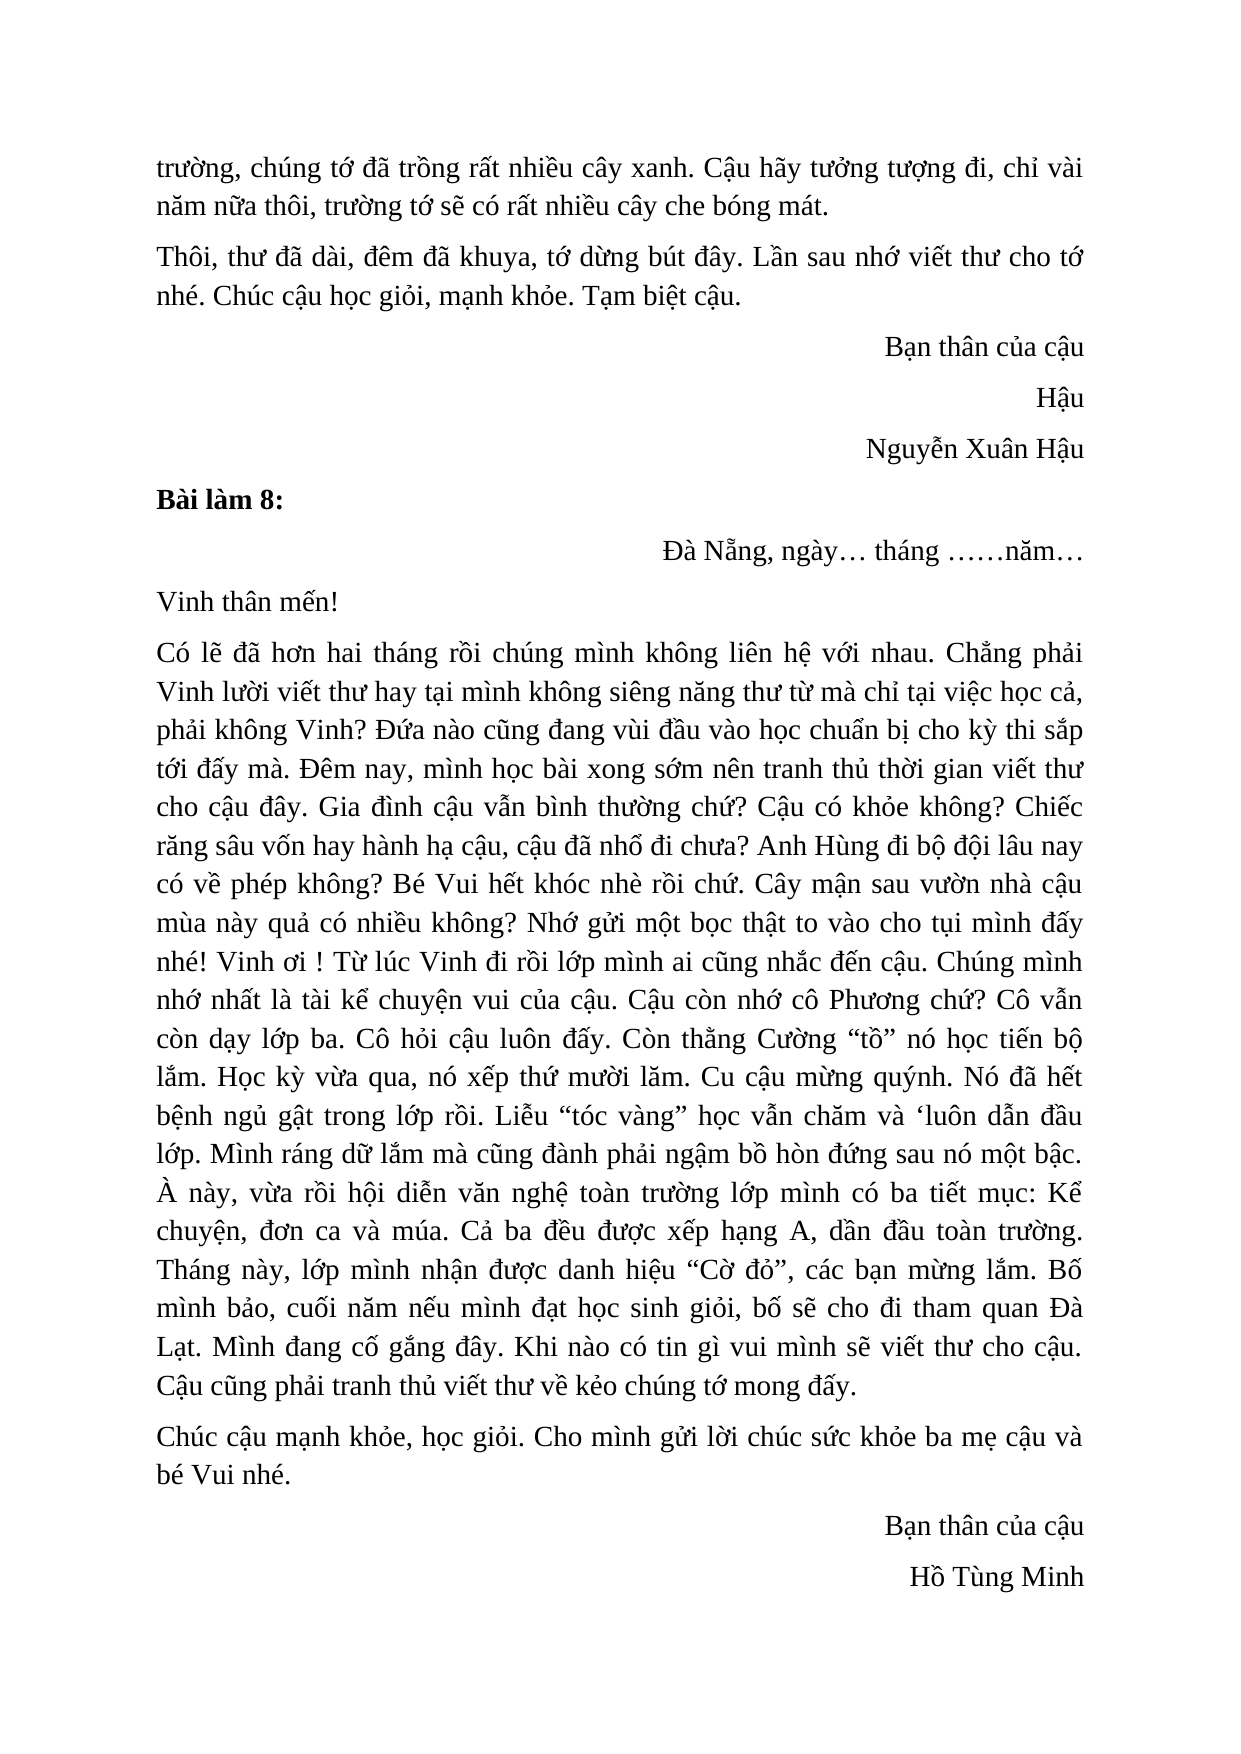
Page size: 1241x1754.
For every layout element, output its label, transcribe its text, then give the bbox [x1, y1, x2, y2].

text Hồ Tùng Minh [156, 1559, 1084, 1593]
text Vinh thân mến! [156, 584, 1084, 618]
text Có lẽ đã hơn hai tháng rồi chúng mình không liên hệ với nhau. Chẳng phải Vinh lười viết thư hay tại mình không siêng năng thư từ mà chỉ tại việc học cả, phải không Vinh? Đứa nào cũng đang vùi đầu vào học chuẩn bị cho kỳ thi sắp tới đấy mà. Đêm nay, mình học bài xong sớm nên tranh thủ thời gian viết thư cho cậu đây. Gia đình cậu vẫn bình thường chứ? Cậu có khỏe không? Chiếc răng sâu vốn hay hành hạ cậu, cậu đã nhổ đi chưa? Anh Hùng đi bộ đội lâu nay có về phép không? Bé Vui hết khóc nhè rồi chứ. Cây mận sau vườn nhà cậu mùa này quả có nhiều không? Nhớ gửi một bọc thật to vào cho tụi mình đấy nhé! Vinh ơi ! Từ lúc Vinh đi rồi lớp mình ai cũng nhắc đến cậu. Chúng mình nhớ nhất là tài kể chuyện vui của cậu. Cậu còn nhớ cô Phương chứ? Cô vẫn còn dạy lớp ba. Cô hỏi cậu luôn đấy. Còn thằng Cường “tồ” nó học tiến bộ lắm. Học kỳ vừa qua, nó xếp thứ mười lăm. Cu cậu mừng quýnh. Nó đã hết bệnh ngủ gật trong lớp rồi. Liễu “tóc vàng” học vẫn chăm và ‘luôn dẫn đầu lớp. Mình ráng dữ lắm mà cũng đành phải ngậm bồ hòn đứng sau nó một bậc. À này, vừa rồi hội diễn văn nghệ toàn trường lớp mình có ba tiết mục: Kể chuyện, đơn ca và múa. Cả ba đều được xếp hạng A, dần đầu toàn trường. Tháng này, lớp mình nhận được danh hiệu “Cờ đỏ”, các bạn mừng lắm. Bố mình bảo, cuối năm nếu mình đạt học sinh giỏi, bố sẽ cho đi tham quan Đà Lạt. Mình đang cố gắng đây. Khi nào có tin gì vui mình sẽ viết thư cho cậu. Cậu cũng phải tranh thủ viết thư về kẻo chúng tớ mong đấy. [156, 635, 1084, 1401]
text Bạn thân của cậu [156, 329, 1084, 363]
text Hậu [156, 380, 1084, 414]
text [156, 150, 1084, 222]
text Thôi, thư đã dài, đêm đã khuya, tớ dừng bút đây. Lần sau nhớ viết thư cho tớ nhé. Chúc cậu học giỏi, mạnh khỏe. Tạm biệt cậu. [156, 239, 1084, 312]
text Đà Nẵng, ngày… tháng ……năm… [156, 533, 1084, 567]
text Nguyễn Xuân Hậu [156, 431, 1084, 465]
text Bạn thân của cậu [156, 1508, 1084, 1542]
text Chúc cậu mạnh khỏe, học giỏi. Cho mình gửi lời chúc sức khỏe ba mẹ cậu và bé Vui nhé. [156, 1419, 1084, 1491]
text Bài làm 8: [156, 482, 1084, 516]
